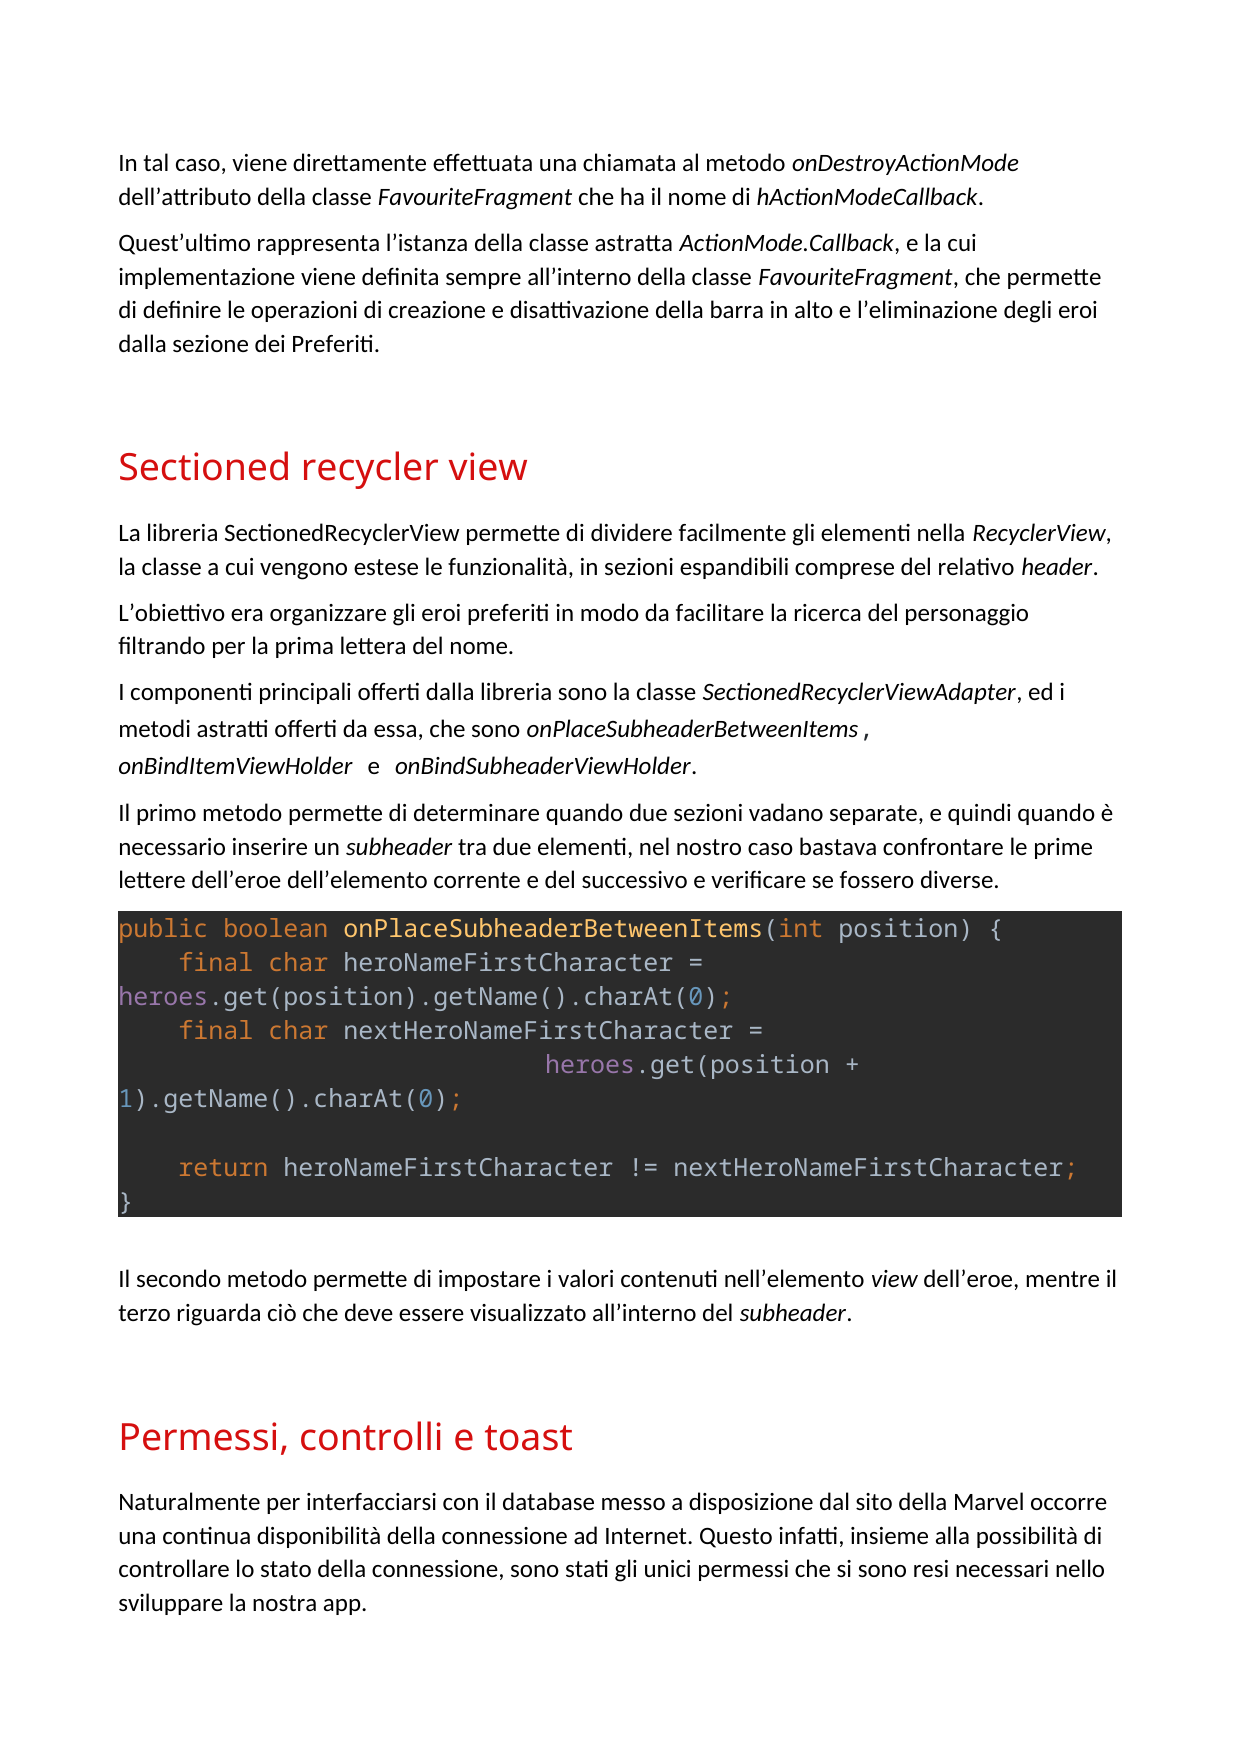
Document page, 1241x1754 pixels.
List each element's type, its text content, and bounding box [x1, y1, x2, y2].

subtitle Permessi, controlli e toast [118, 1410, 1122, 1461]
text Quest’ultimo rappresenta l’istanza della classe astratta ActionMode.Callback, e la cui implementazione viene definita sempre all’interno della classe FavouriteFragment, che permette di definire le operazioni di creazione e disattivazione della barra in alto e l’eliminazione degli eroi dalla sezione dei Preferiti. [118, 227, 1122, 358]
text La libreria SectionedRecyclerView permette di dividere facilmente gli elementi nella RecyclerView, la classe a cui vengono estese le funzionalità, in sezioni espandibili comprese del relativo header. [118, 517, 1122, 581]
text Il secondo metodo permette di impostare i valori contenuti nell’elemento view dell’eroe, mentre il terzo riguarda ciò che deve essere visualizzato all’interno del subheader. [118, 1263, 1122, 1327]
text heroes.get(position + 1).getName().charAt(0); [118, 1047, 1122, 1115]
text Il primo metodo permette di determinare quando due sezioni vadano separate, e quindi quando è necessario inserire un subheader tra due elementi, nel nostro caso bastava confrontare le prime lettere dell’eroe dell’elemento corrente e del successivo e verificare se fossero diverse. [118, 798, 1122, 895]
text L’obiettivo era organizzare gli eroi preferiti in modo da facilitare la ricerca del personaggio filtrando per la prima lettera del nome. [118, 597, 1122, 661]
subtitle Sectioned recycler view [118, 441, 1122, 492]
text In tal caso, viene direttamente effettuata una chiamata al metodo onDestroyActionMode dell’attributo della classe FavouriteFragment che ha il nome di hActionModeCallback. [118, 148, 1122, 212]
text I componenti principali offerti dalla libreria sono la classe SectionedRecyclerViewAdapter, ed i metodi astratti offerti da essa, che sono onPlaceSubheaderBetweenItems, onBindItemViewHolder e onBindSubheaderViewHolder. [118, 676, 1122, 782]
text return heroNameFirstCharacter != nextHeroNameFirstCharacter; } [118, 1115, 1122, 1217]
text public boolean onPlaceSubheaderBetweenItems(int position) { final char heroNameFirstCharacter = heroes.get(position).getName().charAt(0); final char nextHeroNameFirstCharacter = [118, 911, 1122, 1047]
